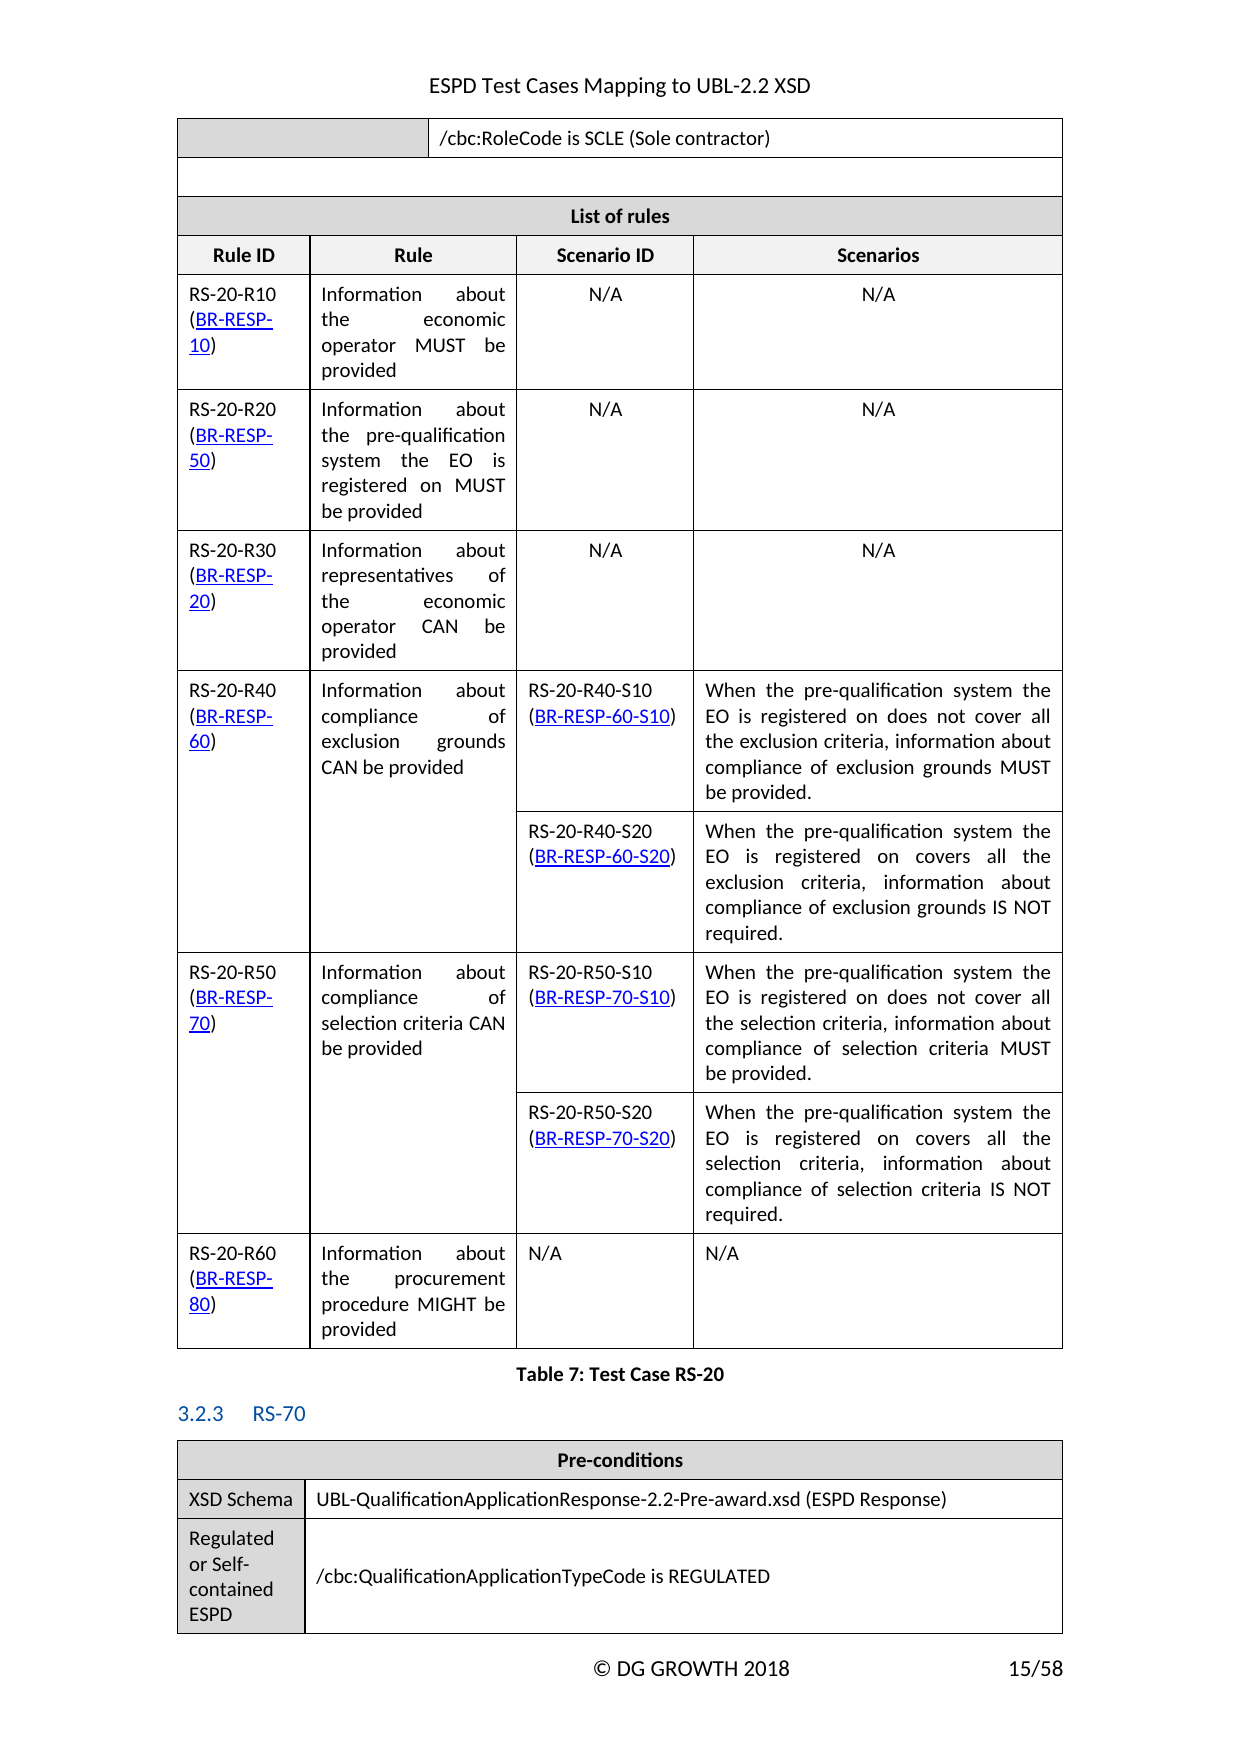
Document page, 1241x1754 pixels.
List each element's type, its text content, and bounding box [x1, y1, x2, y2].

table_cell When the pre-qualification system the EO is registered on does not cover all the exclusion criteria, information about compliance of exclusion grounds MUST be provided. [694, 671, 1062, 811]
table_cell Scenarios [694, 236, 1062, 274]
table_cell Information about representatives of the economic operator CAN be provided [311, 531, 516, 670]
table_cell N/A [517, 275, 693, 389]
table_cell Regulated or Self-contained ESPD [178, 1519, 304, 1633]
table_cell N/A [694, 531, 1062, 670]
table_cell RS-20-R40-S10 (BR-RESP-60-S10) [517, 671, 693, 811]
table_cell N/A [694, 1234, 1062, 1348]
table_cell Information about the procurement procedure MIGHT be provided [311, 1234, 516, 1348]
table_cell Rule ID [178, 236, 309, 274]
table_cell RS-20-R40-S20 (BR-RESP-60-S20) [517, 812, 693, 952]
table_cell RS-20-R40 (BR-RESP-60) [178, 671, 309, 952]
table_cell Rule [311, 236, 516, 274]
table_cell XSD Schema [178, 1480, 304, 1518]
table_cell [429, 119, 1062, 157]
table_cell [178, 158, 1062, 196]
table_cell When the pre-qualification system the EO is registered on covers all the exclusion criteria, information about compliance of exclusion grounds IS NOT required. [694, 812, 1062, 952]
table_cell RS-20-R50-S10 (BR-RESP-70-S10) [517, 953, 693, 1092]
table_cell RS-20-R60 (BR-RESP-80) [178, 1234, 309, 1348]
table_cell RS-20-R30 (BR-RESP-20) [178, 531, 309, 670]
table_cell Information about the economic operator MUST be provided [311, 275, 516, 389]
text Table 7: Test Case RS-20 [177, 1362, 1063, 1387]
table_cell N/A [517, 531, 693, 670]
table_cell UBL-QualificationApplicationResponse-2.2-Pre-award.xsd (ESPD Response) [306, 1480, 1062, 1518]
table_cell RS-20-R10 (BR-RESP-10) [178, 275, 309, 389]
table_cell EO Role [178, 119, 428, 157]
table_cell RS-20-R20 (BR-RESP-50) [178, 390, 309, 530]
table_cell /cbc:QualificationApplicationTypeCode is REGULATED [306, 1519, 1062, 1633]
table_cell When the pre-qualification system the EO is registered on covers all the selection criteria, information about compliance of selection criteria IS NOT required. [694, 1093, 1062, 1233]
subtitle RS-70 [177, 1399, 1063, 1428]
table_cell Information about the pre-qualification system the EO is registered on MUST be provided [311, 390, 516, 530]
table_cell Information about compliance of selection criteria CAN be provided [311, 953, 516, 1233]
table_cell RS-20-R50-S20 (BR-RESP-70-S20) [517, 1093, 693, 1233]
table_cell N/A [694, 275, 1062, 389]
table_header Pre-conditions [178, 1441, 1062, 1479]
table_cell N/A [517, 390, 693, 530]
table_cell RS-20-R50 (BR-RESP-70) [178, 953, 309, 1233]
table_cell List of rules [178, 197, 1062, 235]
table_cell N/A [517, 1234, 693, 1348]
table_cell N/A [694, 390, 1062, 530]
table_cell When the pre-qualification system the EO is registered on does not cover all the selection criteria, information about compliance of selection criteria MUST be provided. [694, 953, 1062, 1092]
table_cell Information about compliance of exclusion grounds CAN be provided [311, 671, 516, 952]
table_cell Scenario ID [517, 236, 693, 274]
